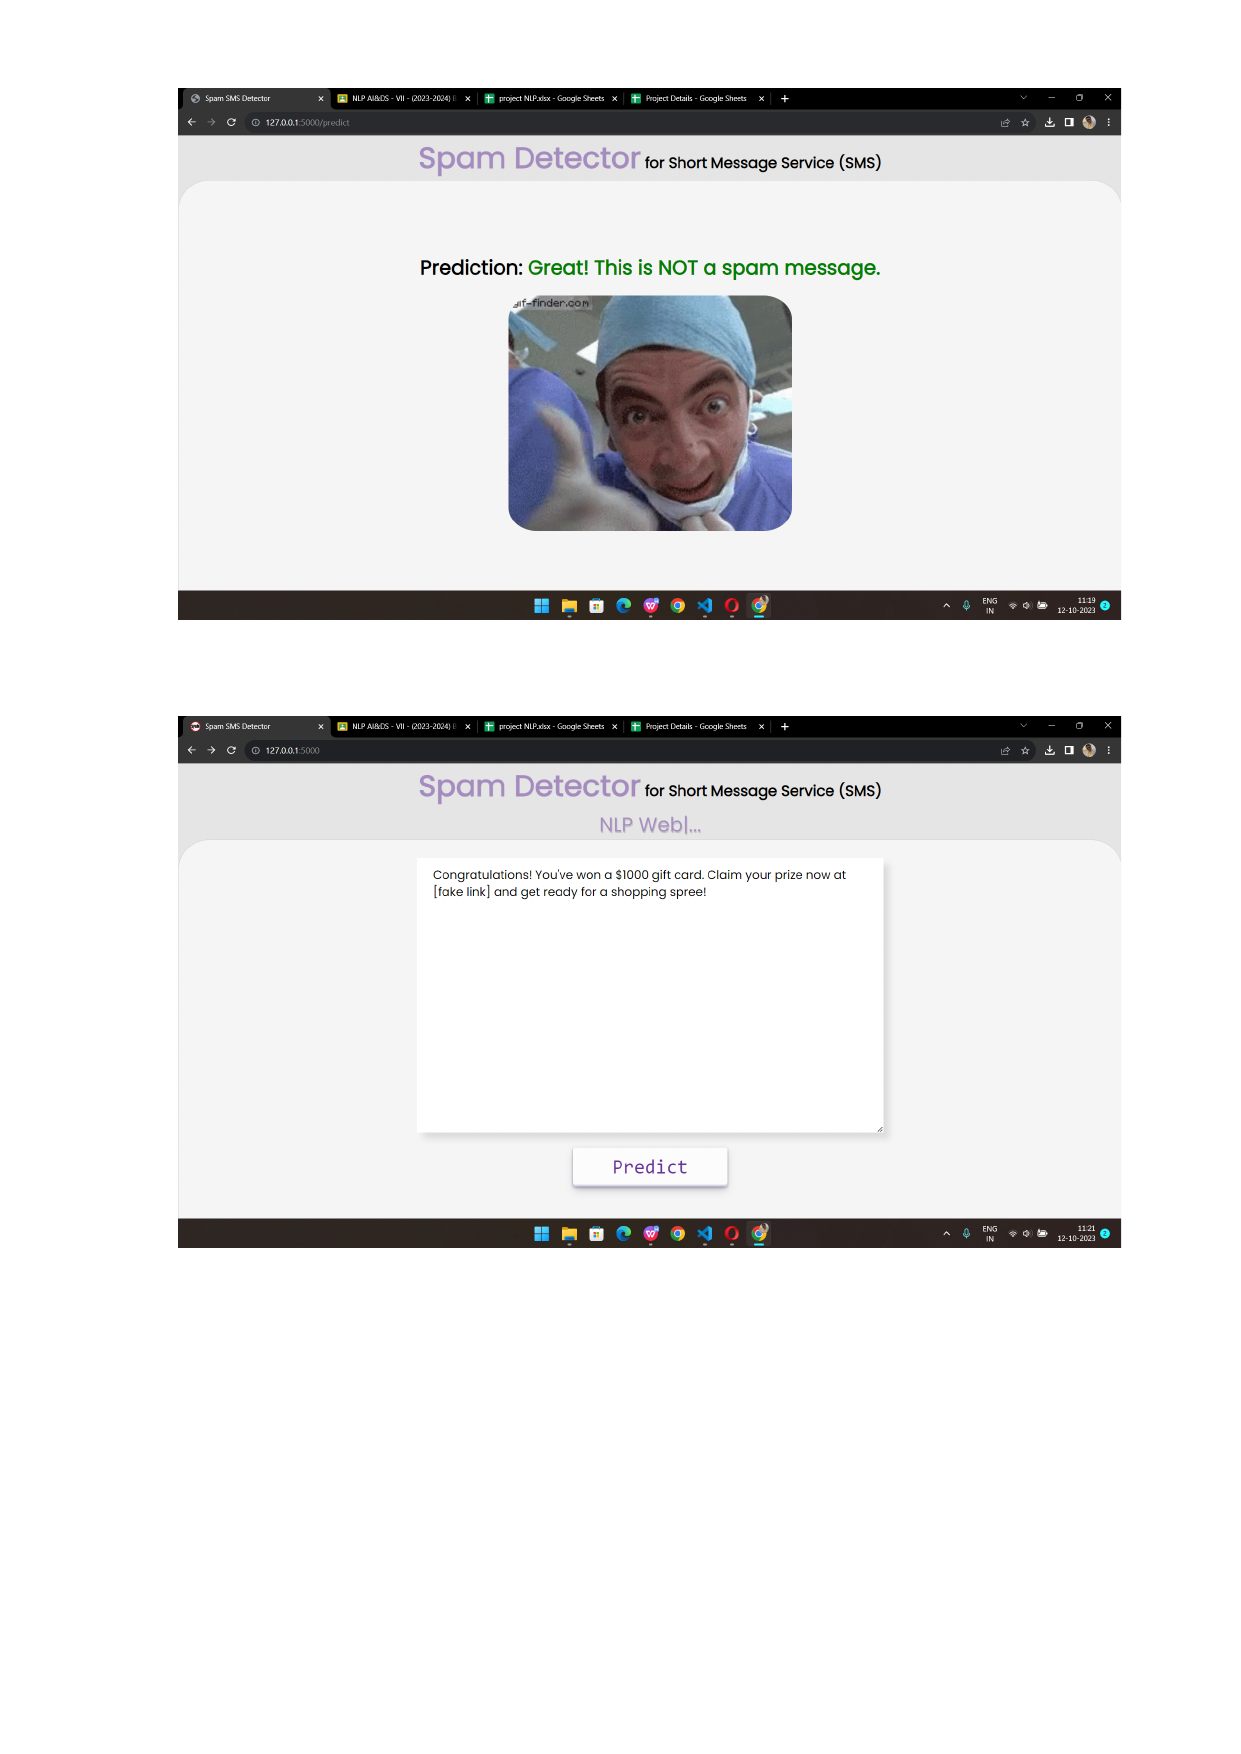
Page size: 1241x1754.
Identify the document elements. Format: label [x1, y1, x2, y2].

picture [178, 88, 1122, 620]
picture [178, 716, 1122, 1248]
